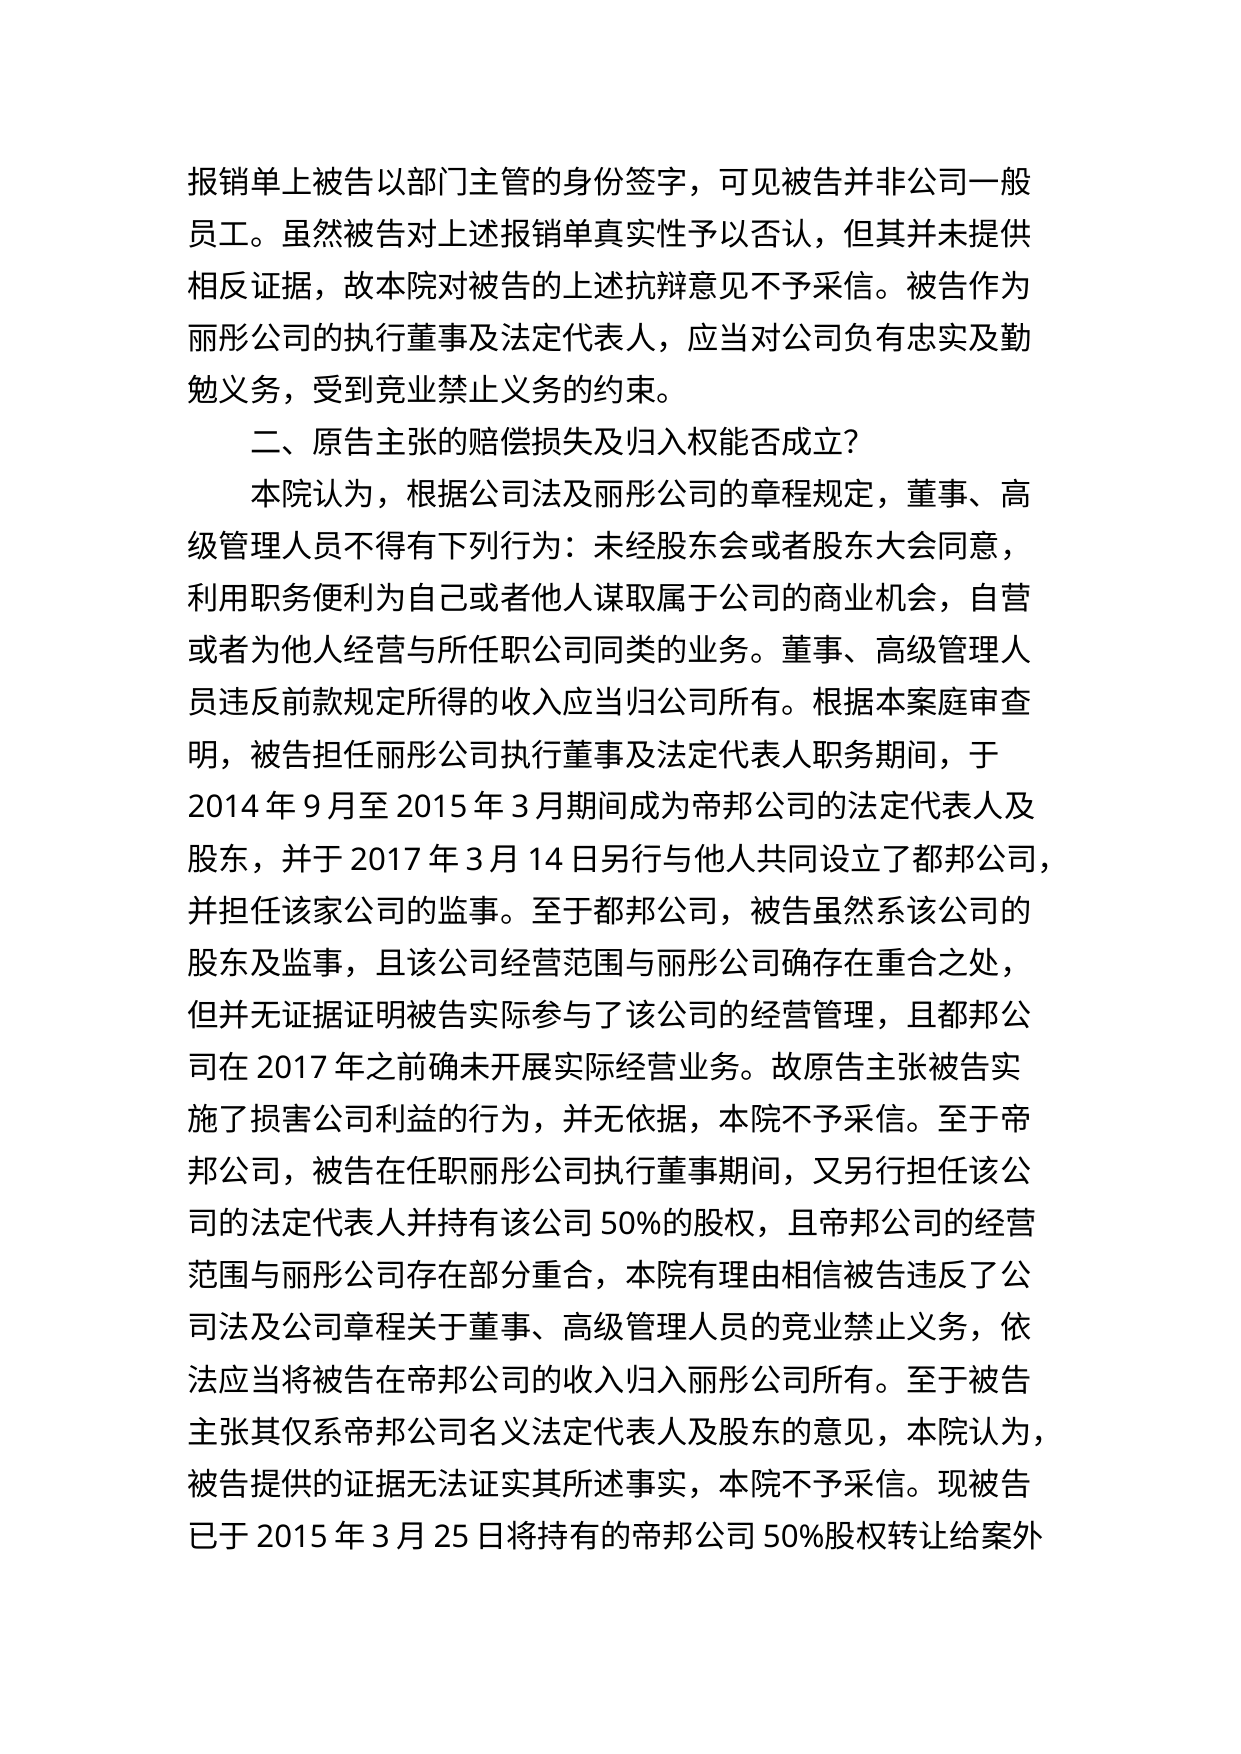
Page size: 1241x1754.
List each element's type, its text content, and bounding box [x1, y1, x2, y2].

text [187, 462, 1053, 1556]
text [187, 150, 1053, 410]
text 二、原告主张的赔偿损失及归入权能否成立？ [187, 410, 1053, 462]
